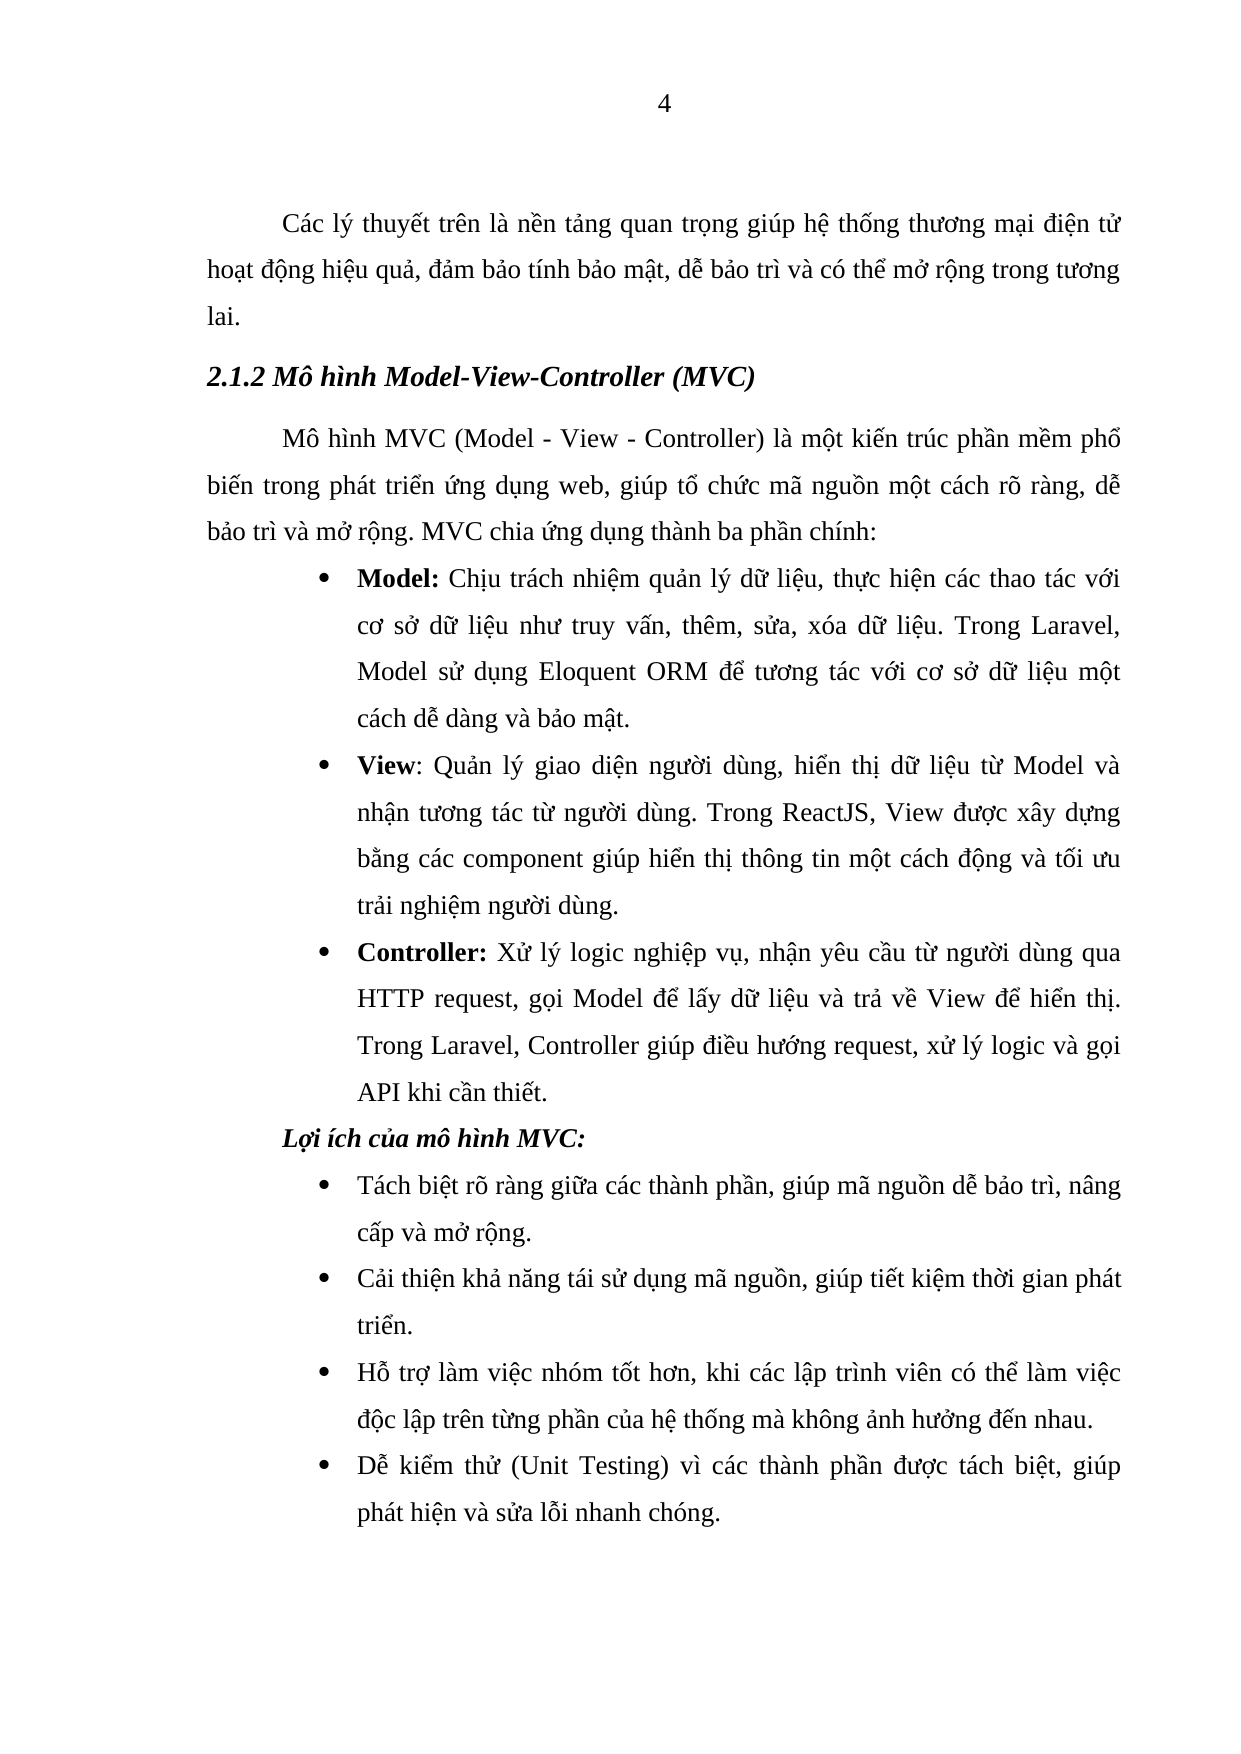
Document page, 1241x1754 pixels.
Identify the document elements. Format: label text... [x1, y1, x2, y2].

text Lợi ích của mô hình MVC: [207, 1122, 1122, 1153]
list Hỗ trợ làm việc nhóm tốt hơn, khi các lập trình viên có thể làm việc độc lập trên từng phần của hệ thống mà không ảnh hưởng đến nhau. [319, 1356, 1122, 1434]
list View: Quản lý giao diện người dùng, hiển thị dữ liệu từ Model và nhận tương tác từ người dùng. Trong ReactJS, View được xây dựng bằng các component giúp hiển thị thông tin một cách động và tối ưu trải nghiệm người dùng. [319, 749, 1122, 920]
text Mô hình MVC (Model - View - Controller) là một kiến trúc phần mềm phổ biến trong phát triển ứng dụng web, giúp tổ chức mã nguồn một cách rõ ràng, dễ bảo trì và mở rộng. MVC chia ứng dụng thành ba phần chính: [207, 422, 1122, 547]
list Dễ kiểm thử (Unit Testing) vì các thành phần được tách biệt, giúp phát hiện và sửa lỗi nhanh chóng. [319, 1449, 1122, 1527]
text Các lý thuyết trên là nền tảng quan trọng giúp hệ thống thương mại điện tử hoạt động hiệu quả, đảm bảo tính bảo mật, dễ bảo trì và có thể mở rộng trong tương lai. [207, 207, 1122, 331]
list Model: Chịu trách nhiệm quản lý dữ liệu, thực hiện các thao tác với cơ sở dữ liệu như truy vấn, thêm, sửa, xóa dữ liệu. Trong Laravel, Model sử dụng Eloquent ORM để tương tác với cơ sở dữ liệu một cách dễ dàng và bảo mật. [319, 562, 1122, 733]
list Tách biệt rõ ràng giữa các thành phần, giúp mã nguồn dễ bảo trì, nâng cấp và mở rộng. [319, 1169, 1122, 1247]
subtitle Mô hình Model-View-Controller (MVC) [207, 359, 1122, 393]
list Controller: Xử lý logic nghiệp vụ, nhận yêu cầu từ người dùng qua HTTP request, gọi Model để lấy dữ liệu và trả về View để hiển thị. Trong Laravel, Controller giúp điều hướng request, xử lý logic và gọi API khi cần thiết. [319, 936, 1122, 1107]
list Cải thiện khả năng tái sử dụng mã nguồn, giúp tiết kiệm thời gian phát triển. [319, 1262, 1122, 1340]
